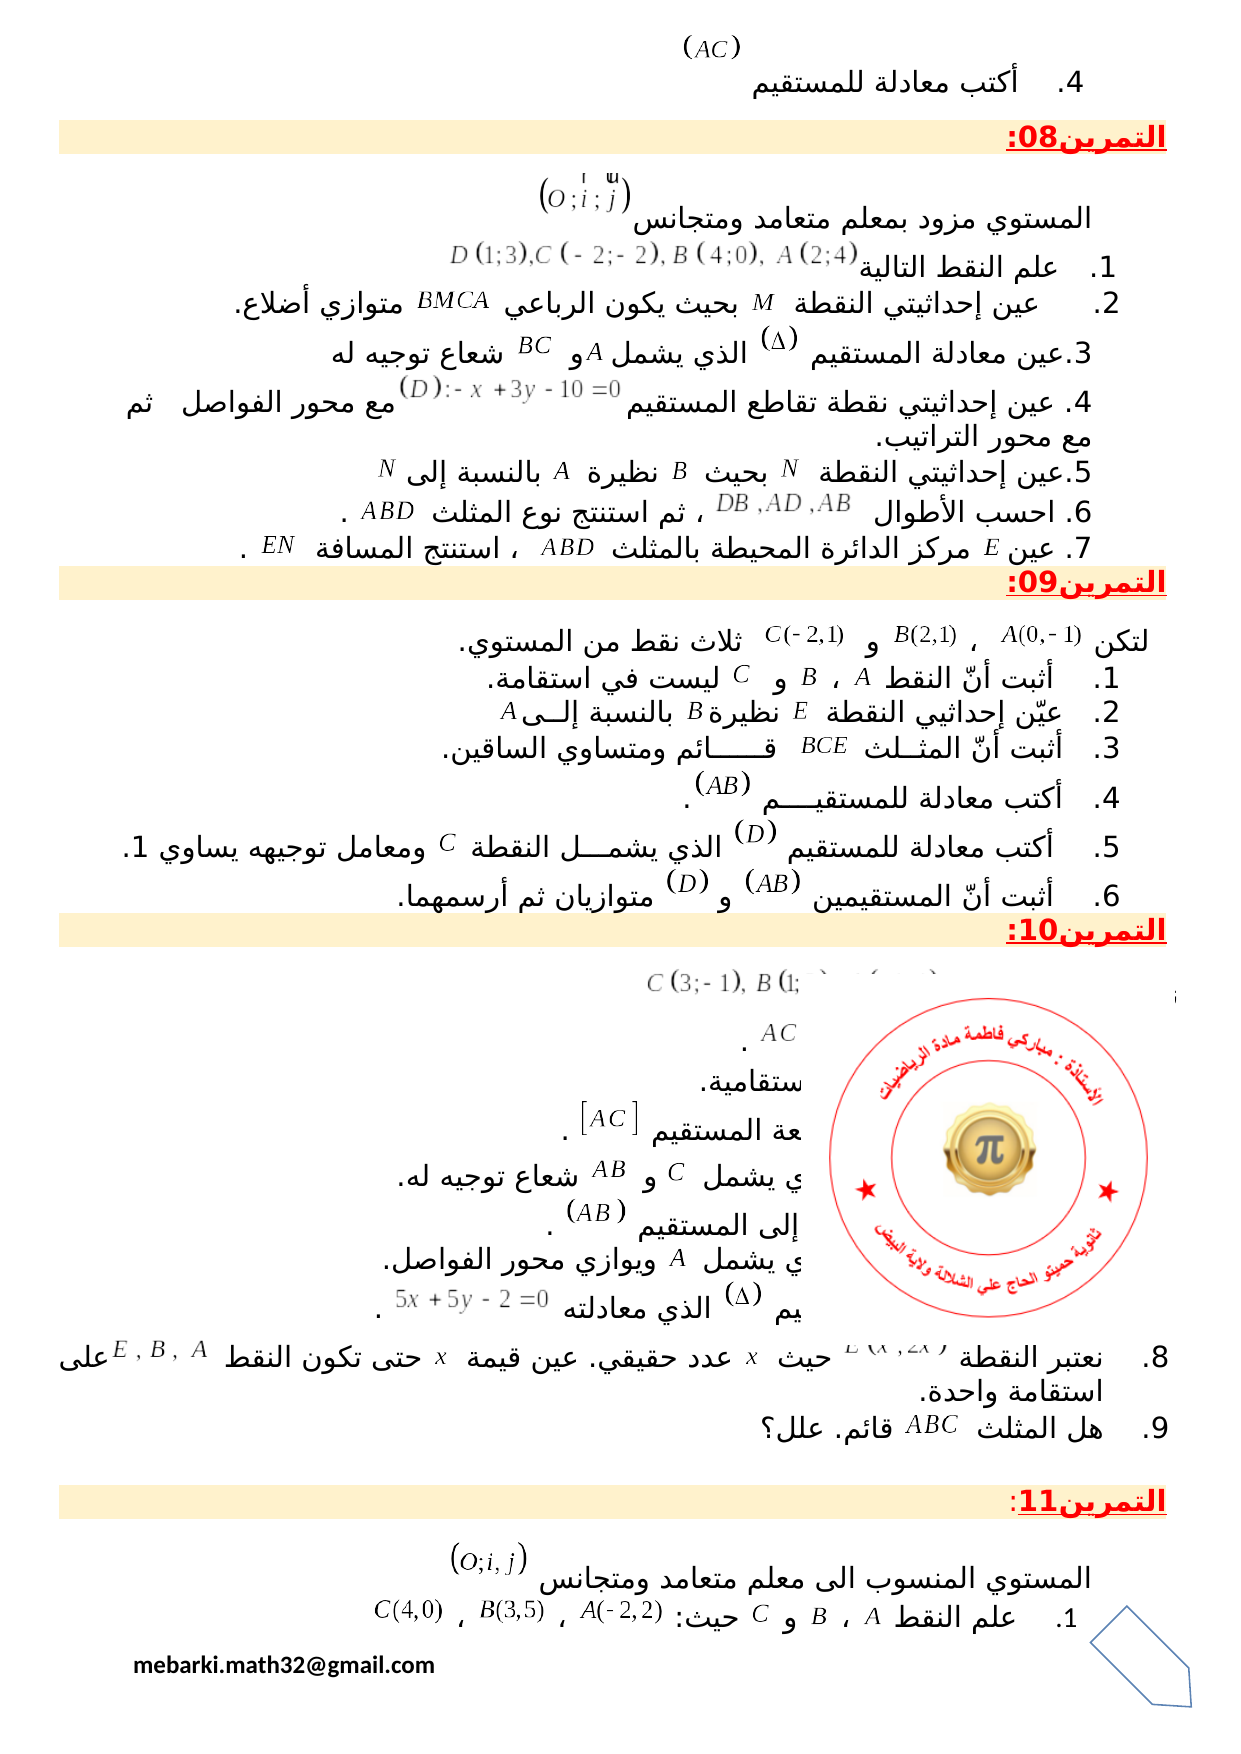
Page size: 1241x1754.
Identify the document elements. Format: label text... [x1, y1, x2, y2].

list هل النقاط في استقامية. [133, 1059, 801, 1098]
text 6. احسب الأطوال ، ثم استنتج نوع المثلث . [133, 489, 1093, 529]
text التمرين08: [59, 120, 1166, 154]
text المستوي مزود بمعلم متعامد ومتجانس [133, 174, 1093, 235]
text 4. عين إحداثيتي نقطة تقاطع المستقيممع محور الفواصل ثم مع محور التراتيب. [88, 370, 1093, 453]
list أثبت أنّ المثــلث قــــــائم ومتساوي الساقين. [20, 729, 1093, 766]
text 3.عين معادلة المستقيم الذي يشملو شعاع توجيه له [133, 321, 1093, 370]
list عين إحداثيتي منتصف قطعة المستقيم . [133, 1098, 801, 1147]
text التمرين10: [59, 913, 1166, 947]
list عين معادلة المستقيم الذي يشمل و شعاع توجيه له. [133, 1147, 801, 1193]
text نعتبر النقاط التالية: [133, 964, 1179, 1013]
list عين معامل توجيه المستقيم الذي معادلته . [133, 1276, 801, 1325]
list أكتب معادلة للمستقيــــم . [20, 766, 1093, 815]
text 7. عين مركز الدائرة المحيطة بالمثلث ، استنتج المسافة . [133, 529, 1093, 566]
list عين معادلة المستقيم الذي يشمل ويوازي محور الفواصل. [133, 1242, 801, 1276]
text لتكن ، و ثلاث نقط من المستوي. [133, 619, 1205, 659]
list هل النقطة تنتمي إلى المستقيم . [133, 1193, 801, 1242]
list عين مركبتا الشعاع . [133, 1013, 801, 1059]
list عيّن إحداثيي النقطة نظيرة بالنسبة إلــى [20, 695, 1093, 729]
list أكتب معادلة للمستقيم الذي يشمـــل النقطة ومعامل توجيهه يساوي 1. [20, 815, 1093, 864]
list نعتبر النقطة حيث عدد حقيقي. عين قيمة حتى تكون النقط على استقامة واحدة. [15, 1325, 1141, 1408]
list علم النقط ، و حيث: ، ، [133, 1595, 1055, 1635]
picture [818, 989, 1158, 1330]
text التمرين11: [59, 1485, 1166, 1519]
text التمرين09: [59, 566, 1166, 600]
text المستوي المنسوب الى معلم متعامد ومتجانس [133, 1538, 1093, 1595]
list علم النقط التالية [133, 235, 1089, 284]
list أثبت أنّ النقط ، و ليست في استقامة. [20, 659, 1093, 695]
text 5.عين إحداثيتي النقطة بحيث نظيرة بالنسبة إلى [133, 453, 1093, 489]
list هل المثلث قائم. علل؟ [58, 1408, 1141, 1445]
list أكتب معادلة للمستقيم [133, 29, 1056, 99]
list عين إحداثيتي النقطة بحيث يكون الرباعي متوازي أضلاع. [133, 284, 1093, 321]
list أثبت أنّ المستقيمين و متوازيان ثم أرسمهما. [20, 864, 1093, 913]
